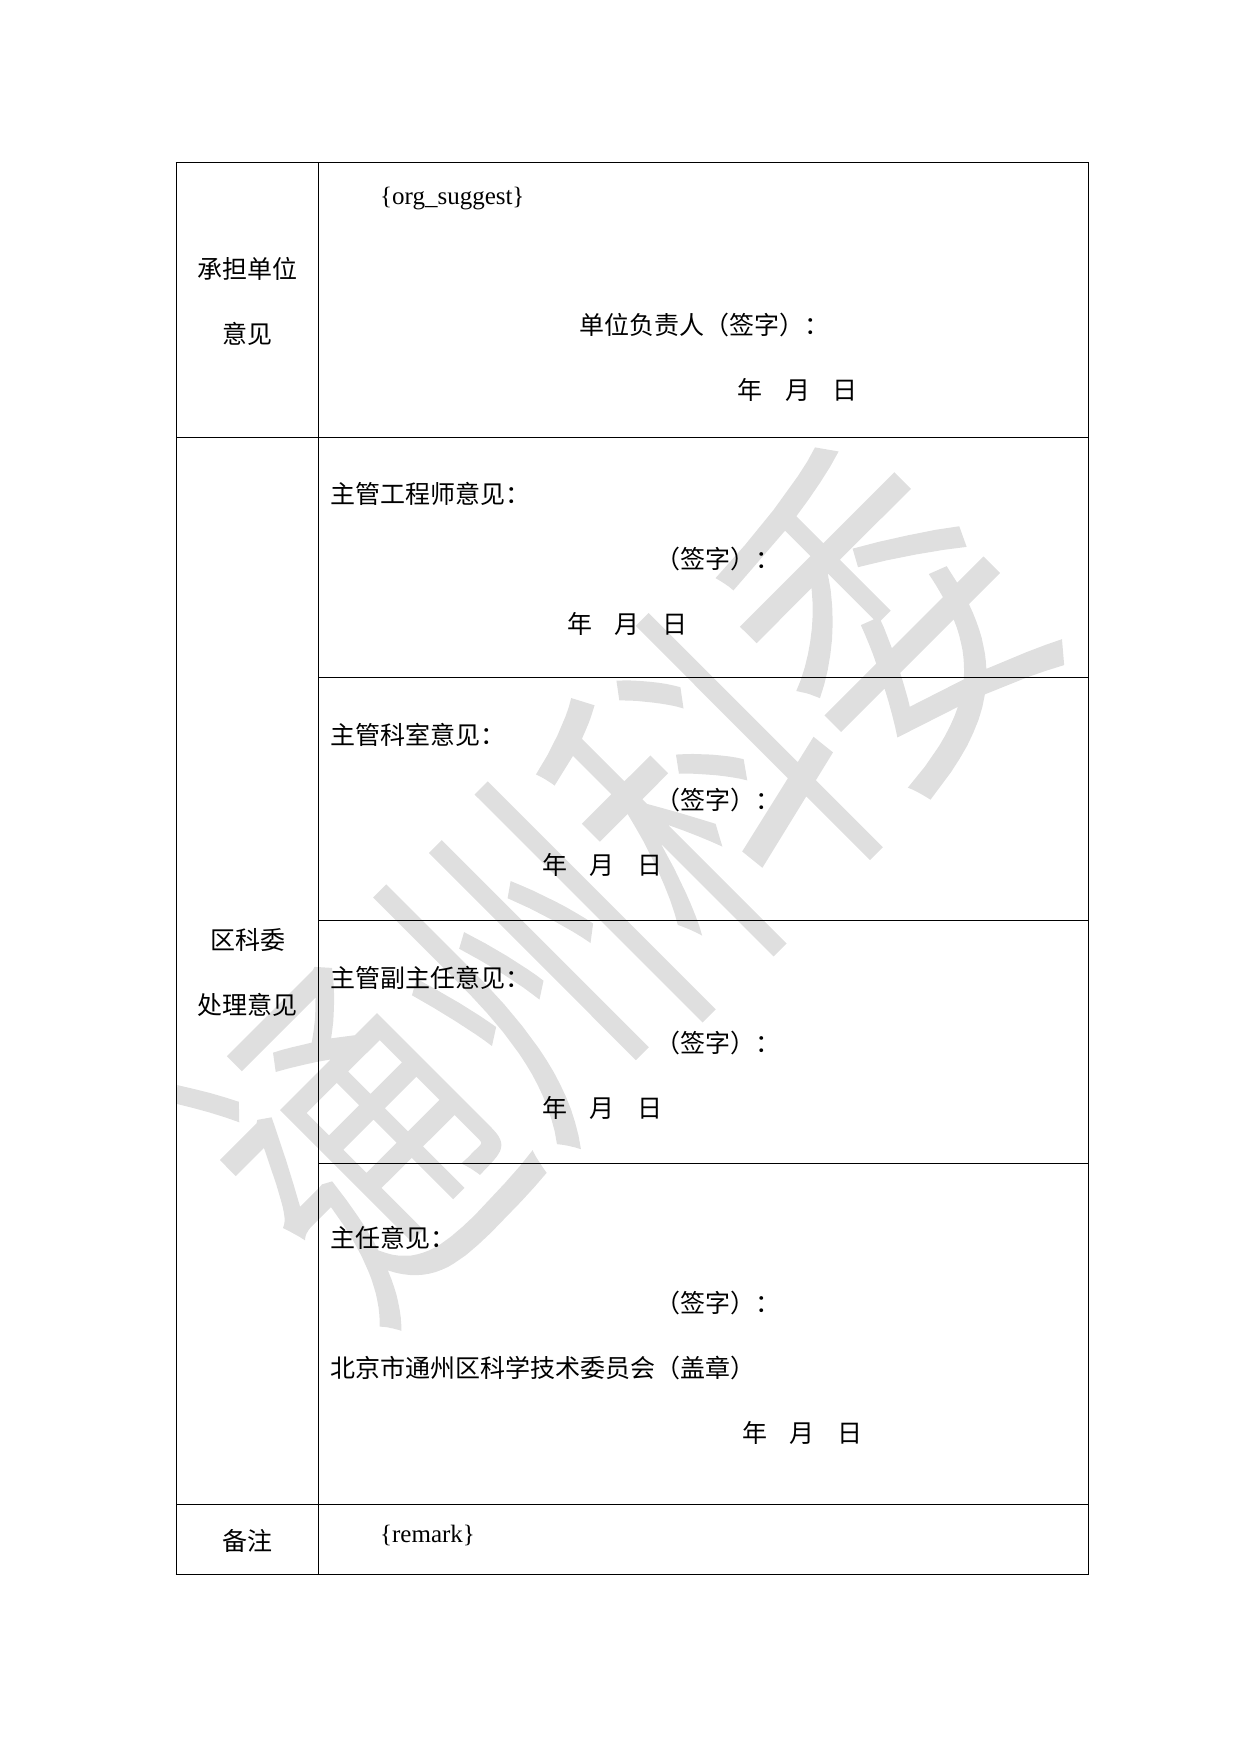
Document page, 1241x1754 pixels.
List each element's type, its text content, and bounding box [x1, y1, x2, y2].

table_cell {org_suggest} 单位负责人（签字）： 年 月 日 [319, 163, 1088, 437]
table_cell 主管副主任意见： （签字）： 年 月 日 [319, 921, 1088, 1163]
table_cell 主管科室意见： （签字）： 年 月 日 [319, 678, 1088, 919]
table_cell 主管工程师意见： （签字）： 年 月 日 [319, 438, 1088, 677]
table_cell 备注 [177, 1505, 318, 1574]
table_cell 区科委 处理意见 [177, 438, 318, 1504]
table_cell {remark} [319, 1505, 1088, 1574]
table_cell 承担单位意见 [177, 163, 318, 437]
table_cell 主任意见： （签字）： 北京市通州区科学技术委员会（盖章） 年 月 日 [319, 1164, 1088, 1504]
